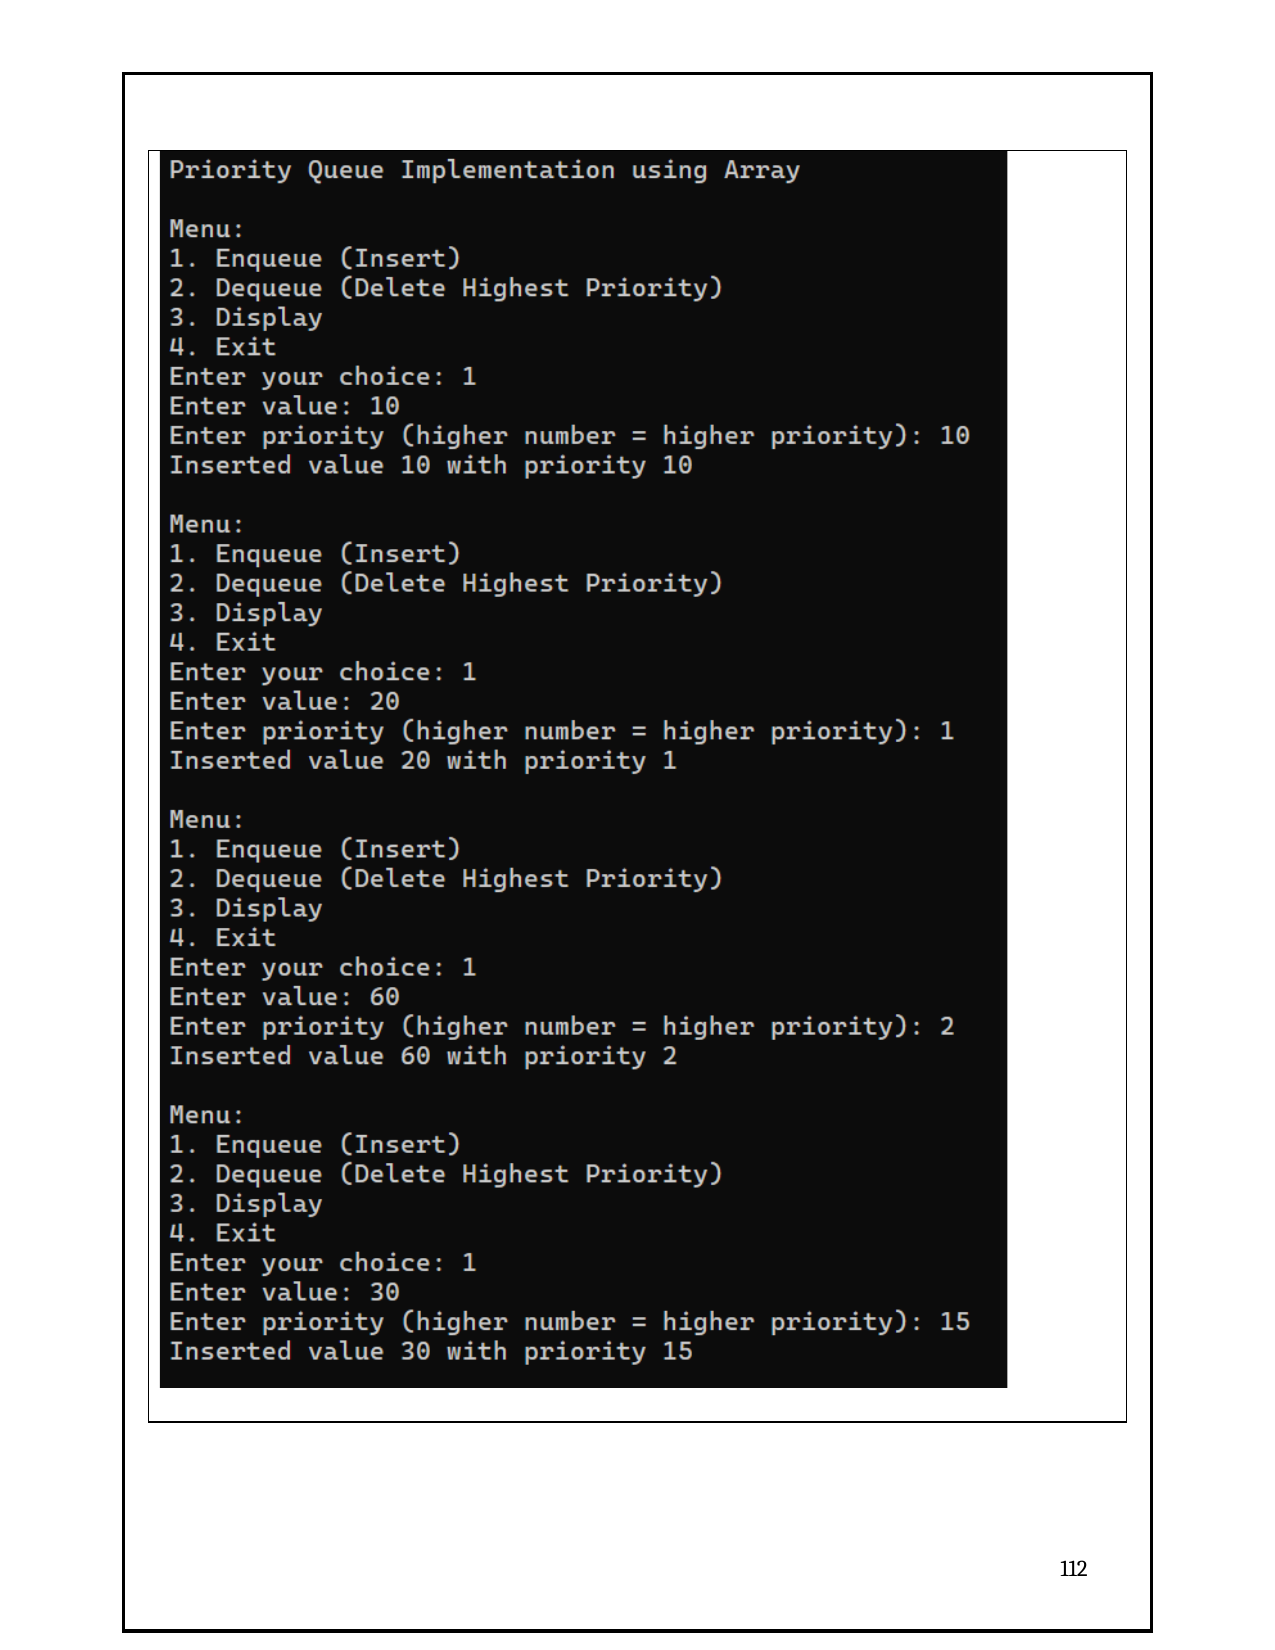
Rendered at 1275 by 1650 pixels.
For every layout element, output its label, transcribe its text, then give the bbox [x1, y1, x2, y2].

picture [159, 151, 1008, 1388]
table_cell Output [149, 151, 1126, 1421]
